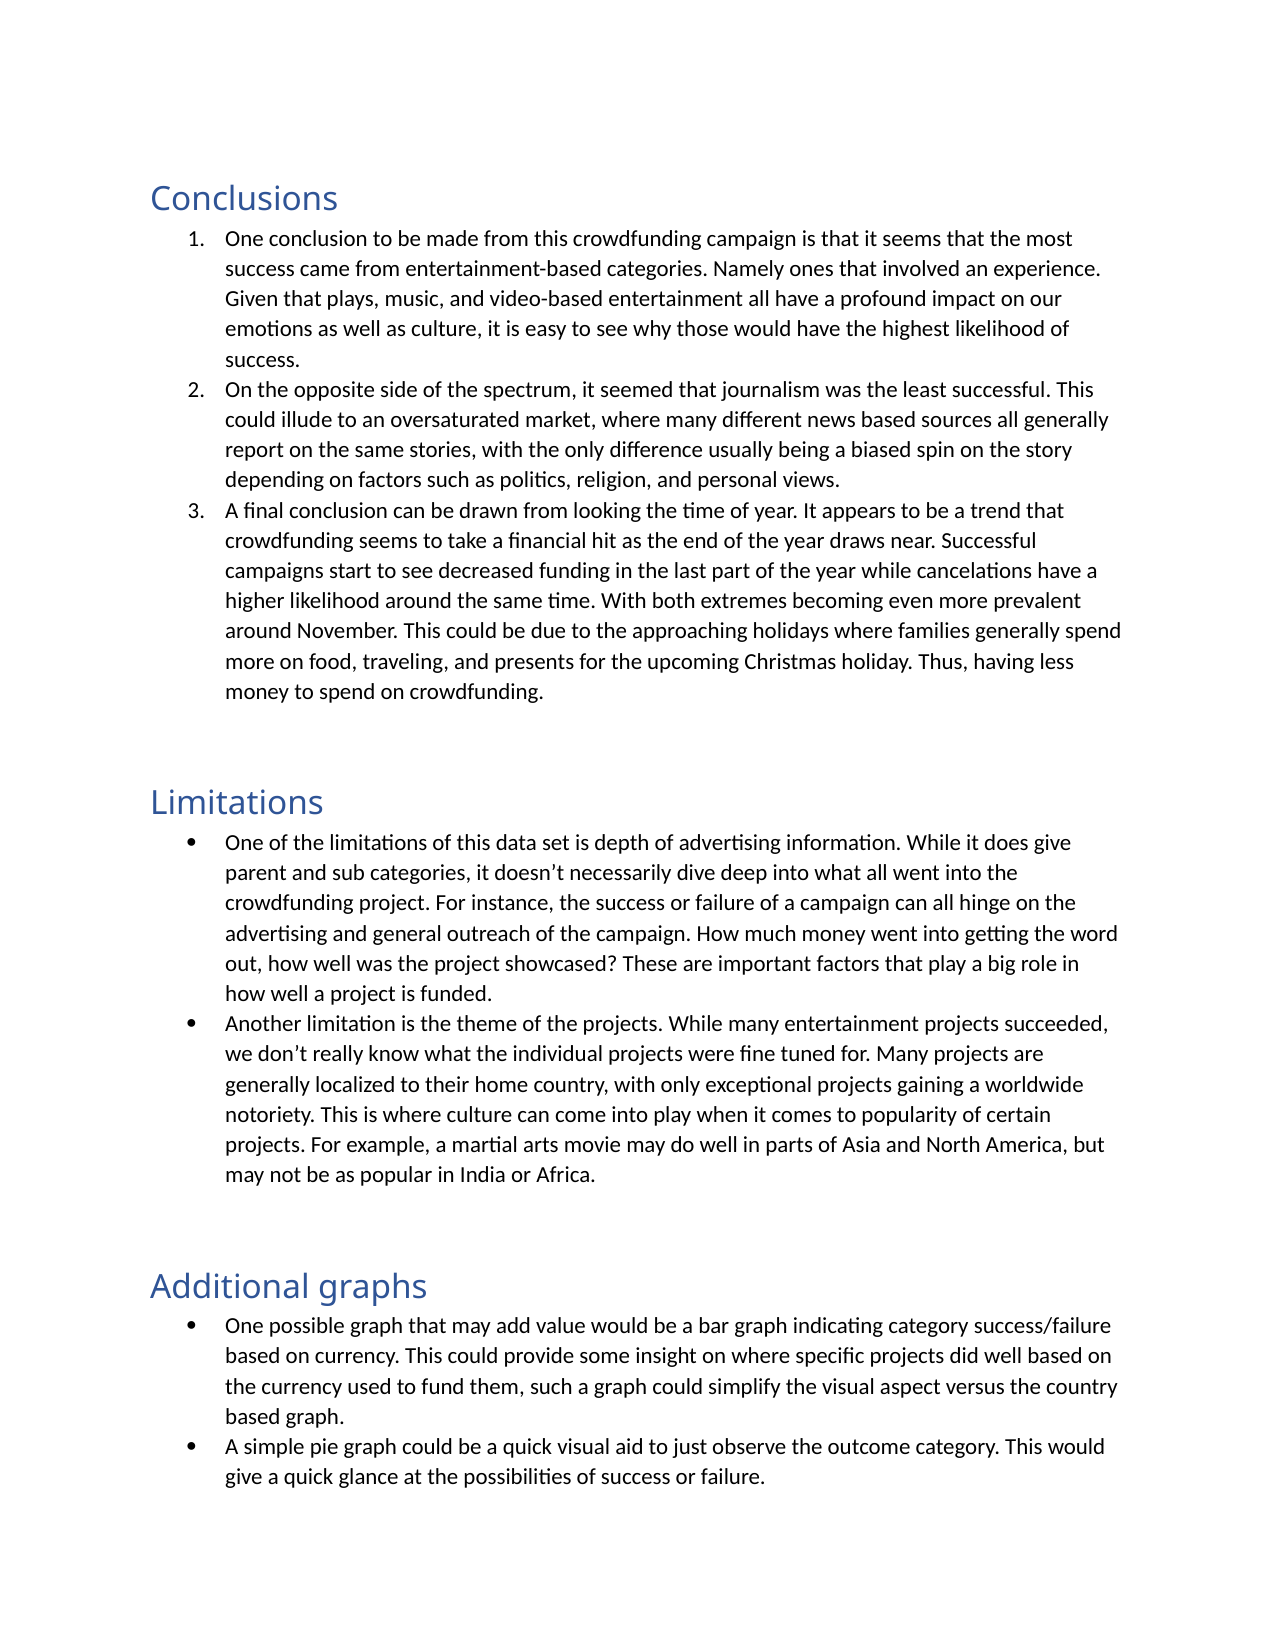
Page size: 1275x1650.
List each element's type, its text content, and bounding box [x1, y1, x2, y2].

list One possible graph that may add value would be a bar graph indicating category success/failure based on currency. This could provide some insight on where specific projects did well based on the currency used to fund them, such a graph could simplify the visual aspect versus the country based graph. [187, 1311, 1125, 1430]
list A final conclusion can be drawn from looking the time of year. It appears to be a trend that crowdfunding seems to take a financial hit as the end of the year draws near. Successful campaigns start to see decreased funding in the last part of the year while cancelations have a higher likelihood around the same time. With both extremes becoming even more prevalent around November. This could be due to the approaching holidays where families generally spend more on food, traveling, and presents for the upcoming Christmas holiday. Thus, having less money to spend on crowdfunding. [187, 496, 1125, 705]
list One of the limitations of this data set is depth of advertising information. While it does give parent and sub categories, it doesn’t necessarily dive deep into what all went into the crowdfunding project. For instance, the success or failure of a campaign can all hinge on the advertising and general outreach of the campaign. How much money went into getting the word out, how well was the project showcased? These are important factors that play a big role in how well a project is funded. [187, 828, 1125, 1007]
list One conclusion to be made from this crowdfunding campaign is that it seems that the most success came from entertainment-based categories. Namely ones that involved an experience. Given that plays, music, and video-based entertainment all have a profound impact on our emotions as well as culture, it is easy to see why those would have the highest likelihood of success. [187, 224, 1125, 373]
subtitle Additional graphs [150, 1262, 1125, 1308]
list A simple pie graph could be a quick visual aid to just observe the outcome category. This would give a quick glance at the possibilities of success or failure. [187, 1432, 1125, 1491]
list On the opposite side of the spectrum, it seemed that journalism was the least successful. This could illude to an oversaturated market, where many different news based sources all generally report on the same stories, with the only difference usually being a biased spin on the story depending on factors such as politics, religion, and personal views. [187, 375, 1125, 494]
subtitle Conclusions [150, 175, 1125, 220]
subtitle Limitations [150, 779, 1125, 824]
list Another limitation is the theme of the projects. While many entertainment projects succeeded, we don’t really know what the individual projects were fine tuned for. Many projects are generally localized to their home country, with only exceptional projects gaining a worldwide notoriety. This is where culture can come into play when it comes to popularity of certain projects. For example, a martial arts movie may do well in parts of Asia and North America, but may not be as popular in India or Africa. [187, 1009, 1125, 1188]
